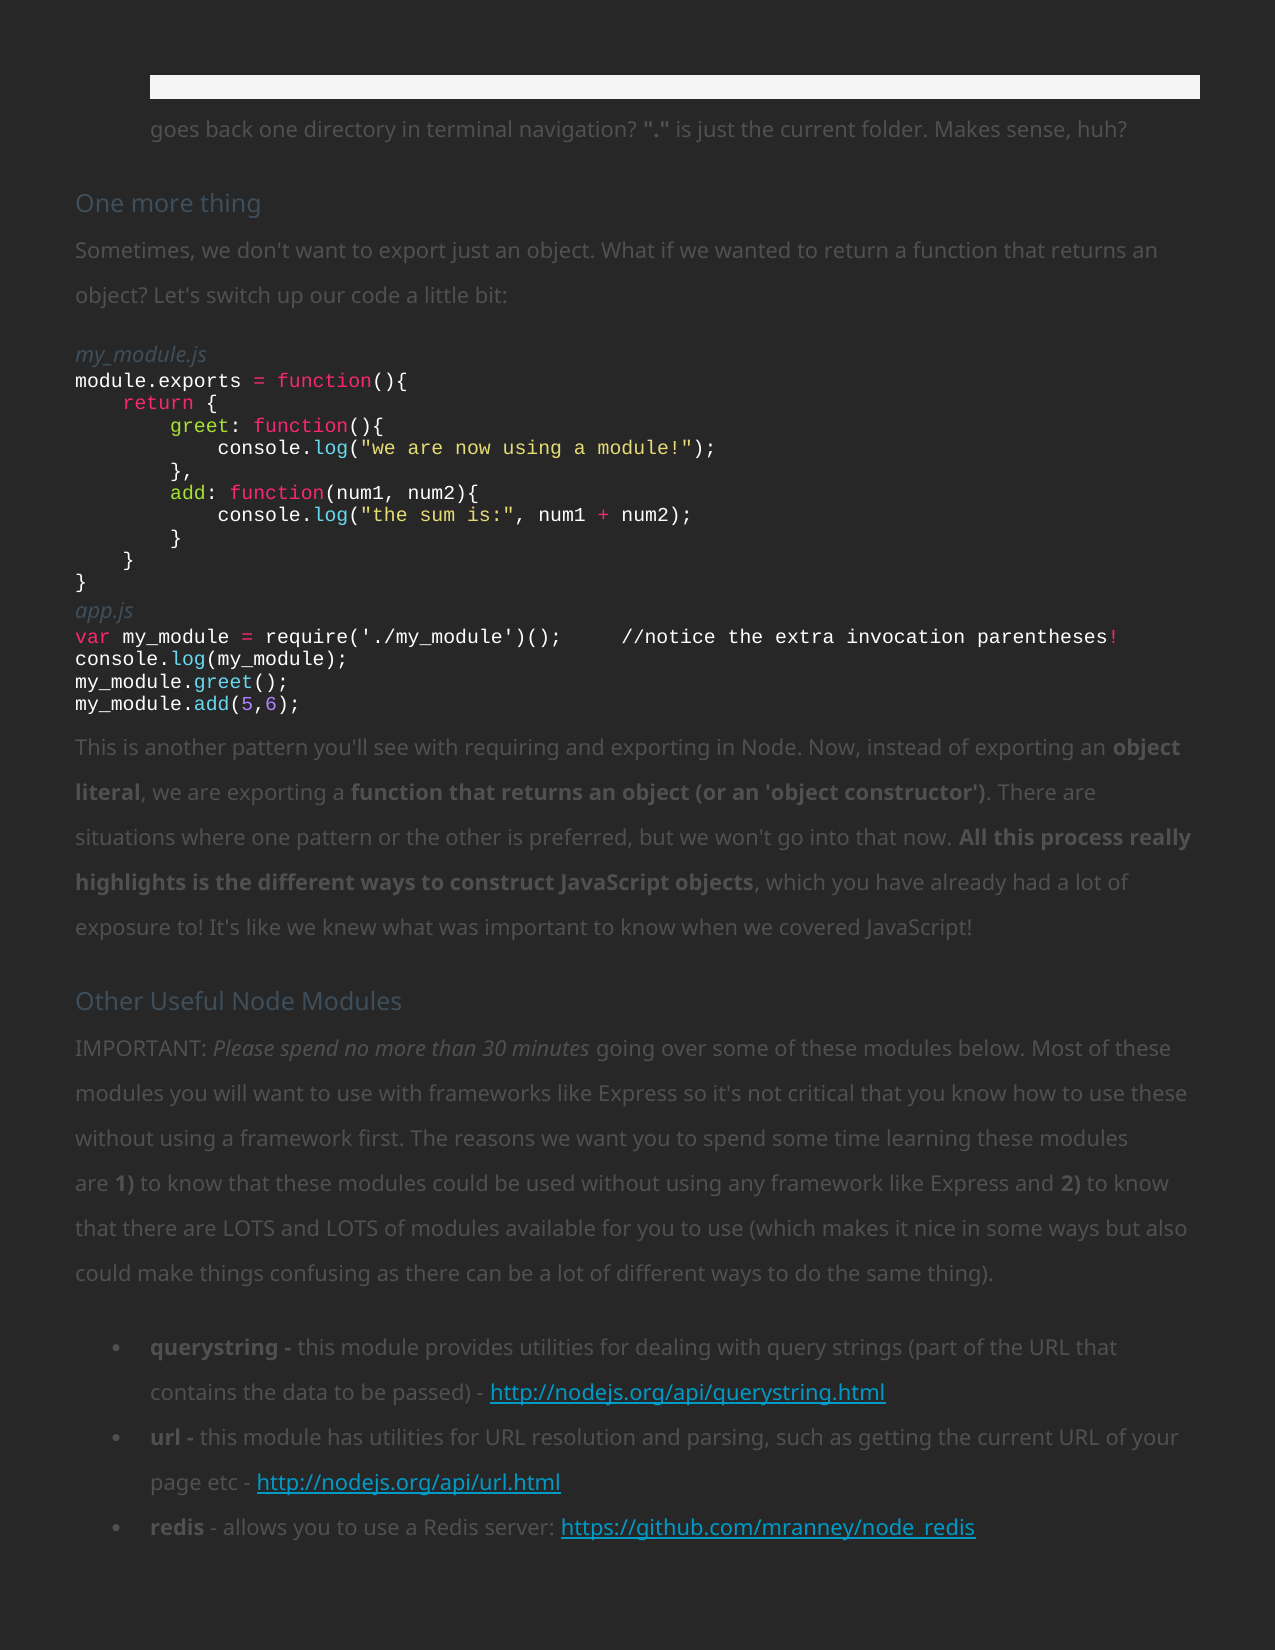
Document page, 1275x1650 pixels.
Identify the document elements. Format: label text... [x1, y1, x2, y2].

text } [75, 572, 1200, 595]
text console.log("the sum is:", num1 + num2); [75, 505, 1200, 528]
text my_module.greet(); [75, 672, 1200, 694]
text IMPORTANT: Please spend no more than 30 minutes going over some of these modules below. Most of these modules you will want to use with frameworks like Express so it's not critical that you know how to use these without using a framework first. The reasons we want you to spend some time learning these modules are 1) to know that these modules could be used without using any framework like Express and 2) to know that there are LOTS and LOTS of modules available for you to use (which makes it nice in some ways but also could make things confusing as there can be a lot of different ways to do the same thing). [75, 1018, 1200, 1288]
text greet: function(){ [75, 416, 1200, 438]
text var my_module = require('./my_module')(); //notice the extra invocation parentheses! [75, 627, 1200, 649]
subtitle my_module.js [75, 339, 1200, 369]
text console.log(my_module); [75, 649, 1200, 672]
text module.exports = function(){ [75, 371, 1200, 393]
list querystring - this module provides utilities for dealing with query strings (part of the URL that contains the data to be passed) - http://nodejs.org/api/querystring.html [112, 1317, 1200, 1407]
subtitle One more thing [75, 173, 1200, 220]
text } [75, 550, 1200, 572]
subtitle app.js [75, 595, 1200, 625]
text console.log("we are now using a module!"); [75, 438, 1200, 461]
text add: function(num1, num2){ [75, 483, 1200, 505]
text my_module.add(5,6); [75, 694, 1200, 717]
text goes back one directory in terminal navigation? "." is just the current folder. Makes sense, huh? [150, 99, 1200, 144]
text } [75, 528, 1200, 550]
text Sometimes, we don't want to export just an object. What if we wanted to return a function that returns an object? Let's switch up our code a little bit: [75, 220, 1200, 310]
list redis - allows you to use a Redis server: https://github.com/mranney/node_redis [112, 1497, 1200, 1542]
list url - this module has utilities for URL resolution and parsing, such as getting the current URL of your page etc - http://nodejs.org/api/url.html [112, 1407, 1200, 1497]
text return { [75, 393, 1200, 416]
text }, [75, 461, 1200, 483]
text This is another pattern you'll see with requiring and exporting in Node. Now, instead of exporting an object literal, we are exporting a function that returns an object (or an 'object constructor'). There are situations where one pattern or the other is preferred, but we won't go into that now. All this process really highlights is the different ways to construct JavaScript objects, which you have already had a lot of exposure to! It's like we knew what was important to know when we covered JavaScript! [75, 717, 1200, 942]
subtitle Other Useful Node Modules [75, 971, 1200, 1018]
